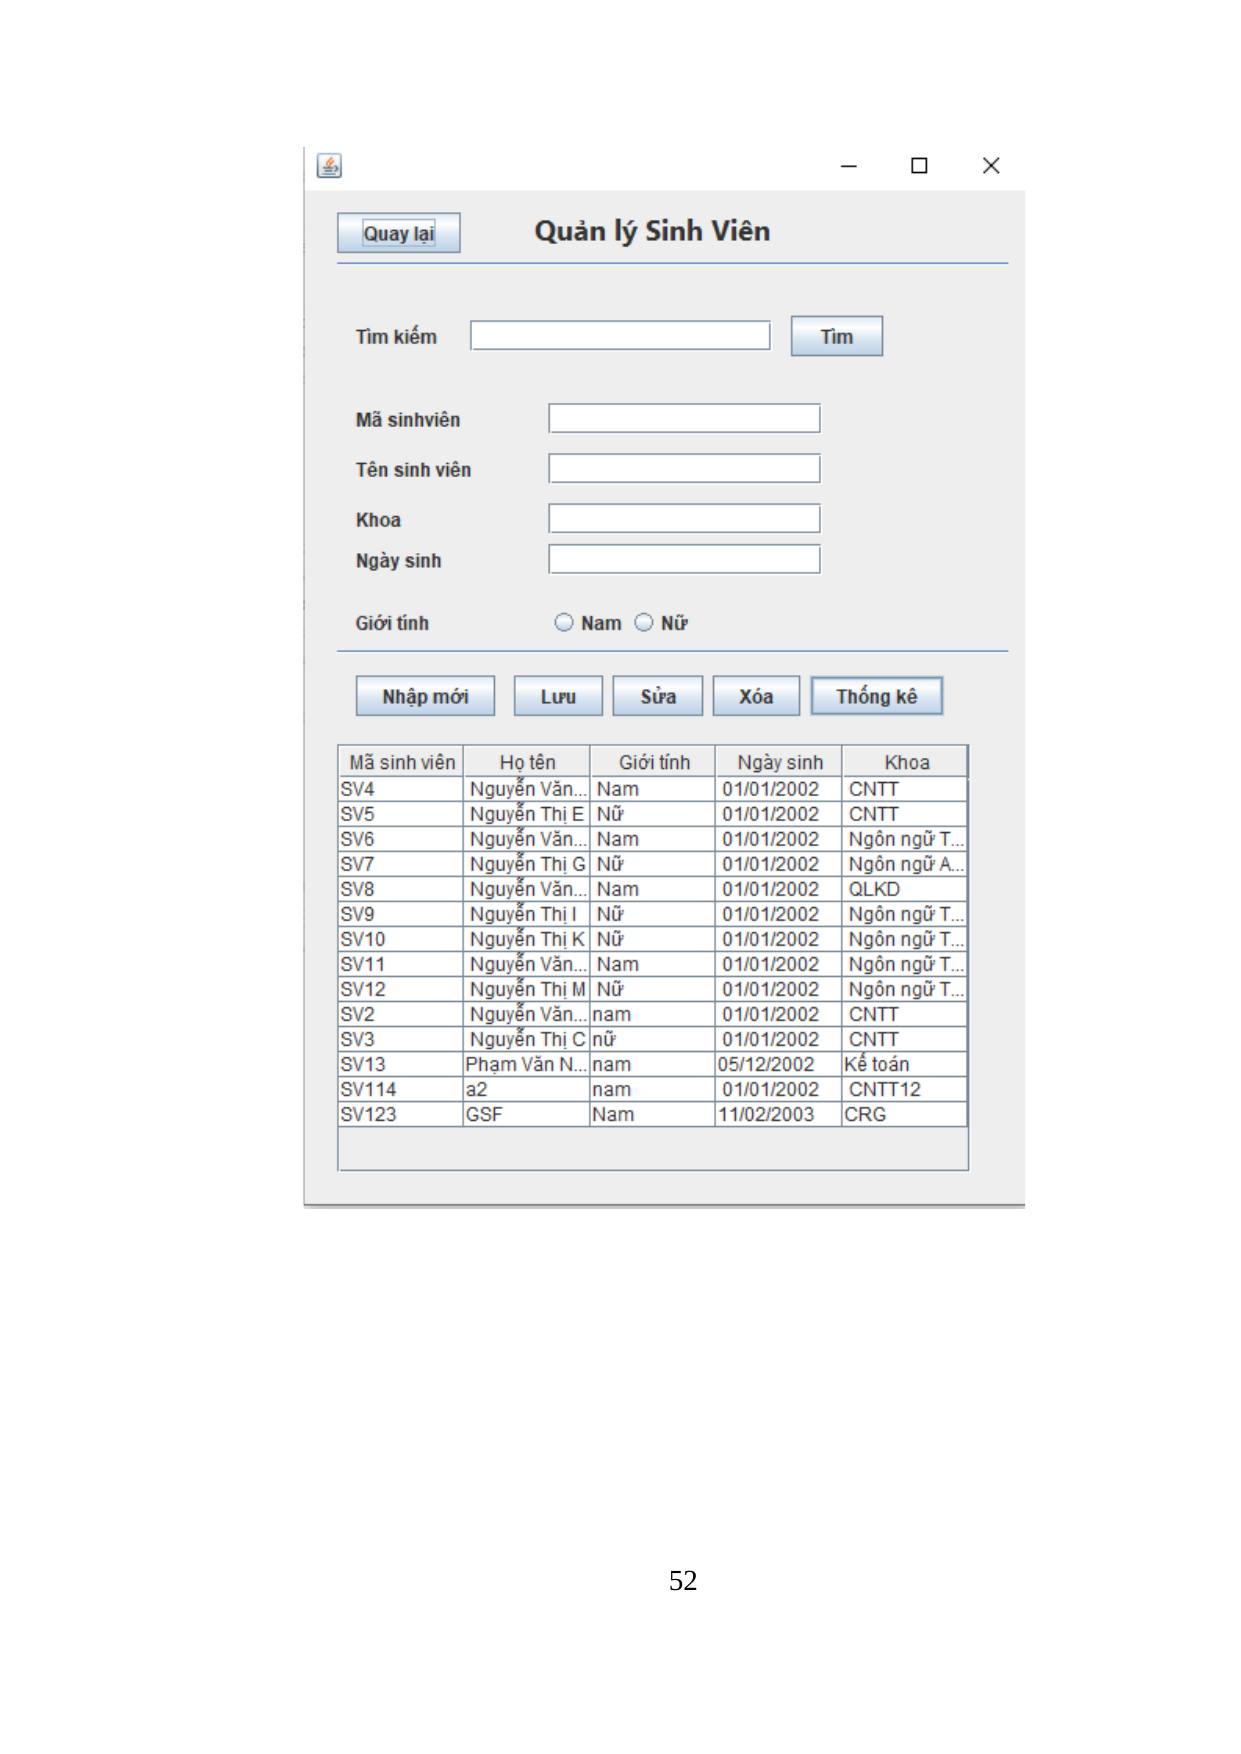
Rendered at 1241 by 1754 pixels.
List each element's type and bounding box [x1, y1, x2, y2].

picture [303, 147, 1026, 1209]
